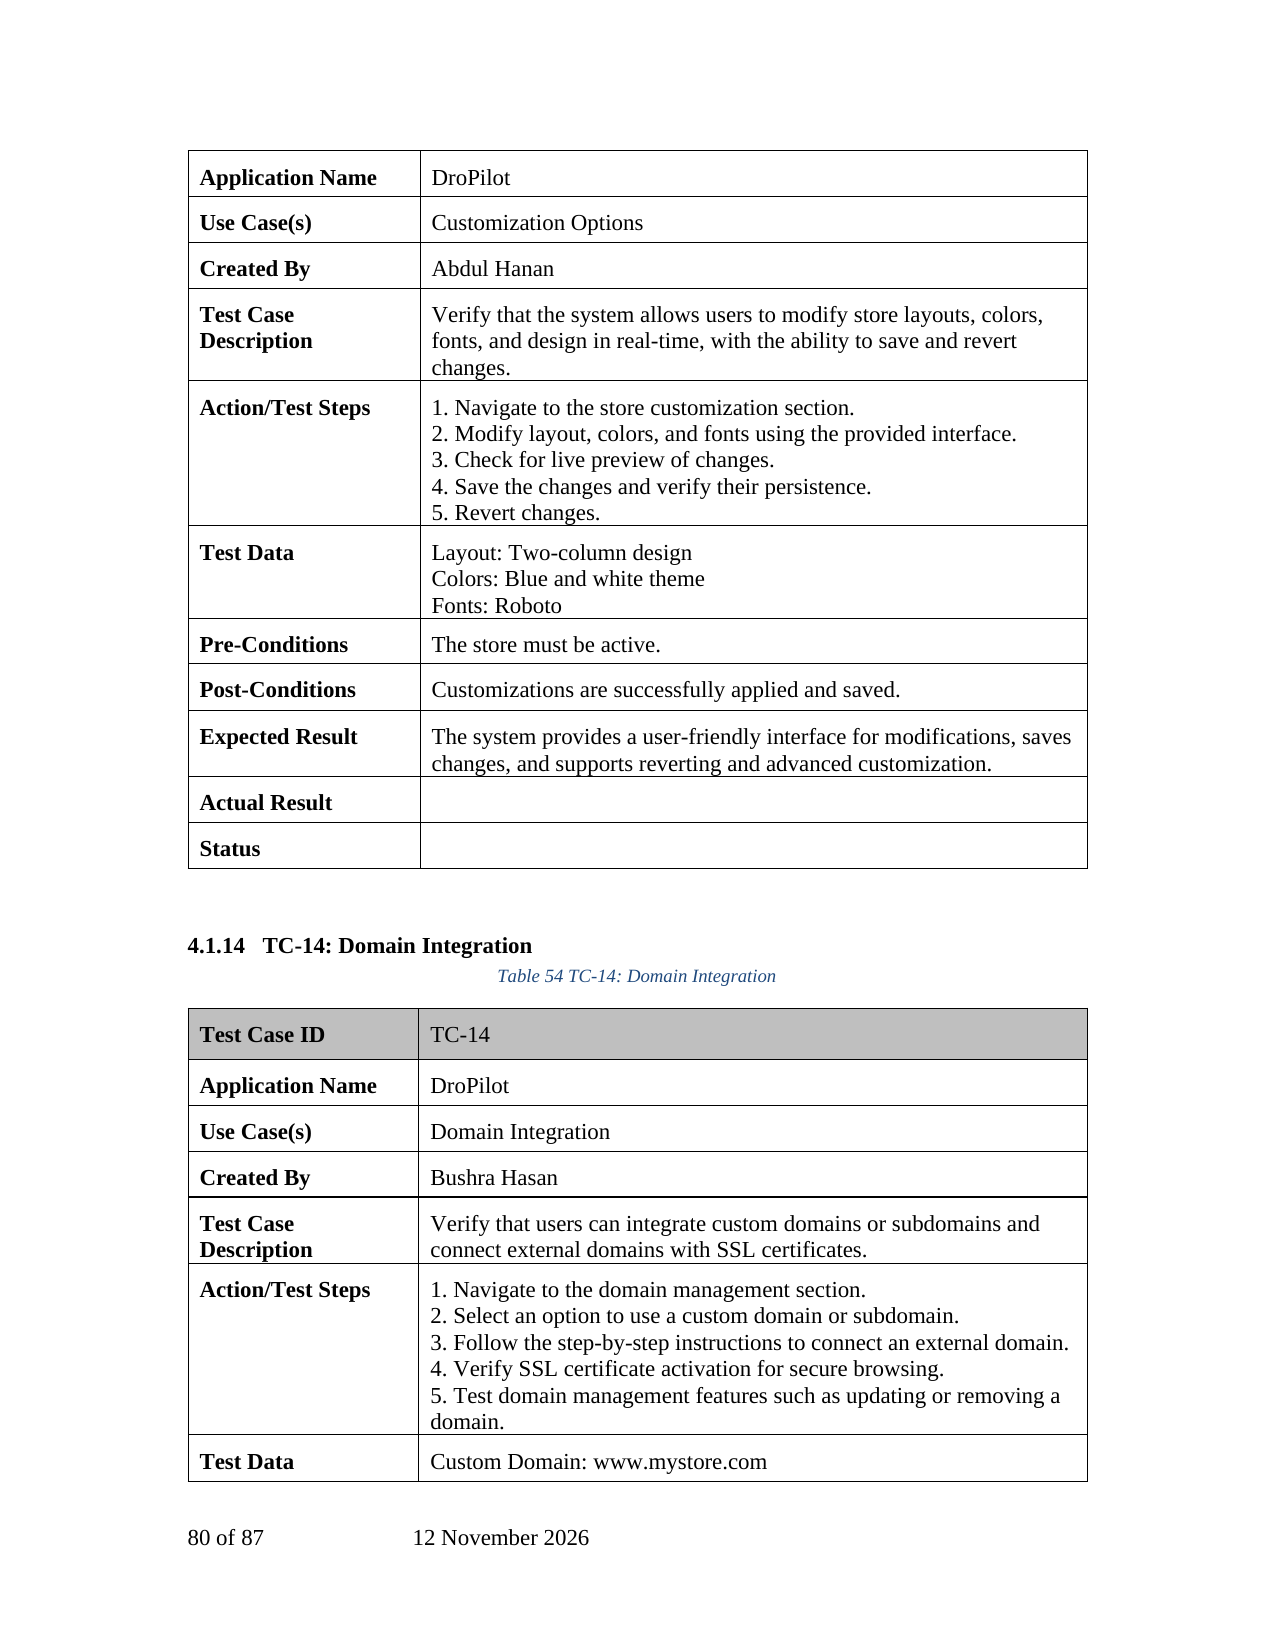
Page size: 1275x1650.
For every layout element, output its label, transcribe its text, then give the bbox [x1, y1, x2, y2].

table_cell Test Data [189, 526, 420, 618]
table_cell Test Case Description [189, 289, 420, 380]
table_cell Layout: Two-column design Colors: Blue and white theme Fonts: Roboto [421, 526, 1087, 618]
table_cell [421, 823, 1087, 868]
subtitle TC-14: Domain Integration [187, 932, 1087, 959]
table_cell Pre-Conditions [189, 619, 420, 663]
table_cell Action/Test Steps [189, 1264, 418, 1434]
table_cell Post-Conditions [189, 664, 420, 710]
table_cell Application Name [189, 1060, 418, 1105]
table_cell Customizations are successfully applied and saved. [421, 664, 1087, 710]
table_cell Status [189, 823, 420, 868]
table_cell Verify that users can integrate custom domains or subdomains and connect external domains with SSL certificates. [419, 1198, 1087, 1263]
table_cell 1. Navigate to the store customization section. 2. Modify layout, colors, and fonts using the provided interface. 3. Check for live preview of changes. 4. Save the changes and verify their persistence. 5. Revert changes. [421, 381, 1087, 525]
table_cell Created By [189, 1152, 418, 1196]
table_cell DroPilot [421, 151, 1087, 196]
table_cell Verify that the system allows users to modify store layouts, colors, fonts, and design in real-time, with the ability to save and revert changes. [421, 289, 1087, 380]
table_cell 1. Navigate to the domain management section. 2. Select an option to use a custom domain or subdomain. 3. Follow the step-by-step instructions to connect an external domain. 4. Verify SSL certificate activation for secure browsing. 5. Test domain management features such as updating or removing a domain. [419, 1264, 1087, 1434]
table_cell The store must be active. [421, 619, 1087, 663]
table_cell [421, 777, 1087, 822]
table_cell Action/Test Steps [189, 381, 420, 525]
table_cell Created By [189, 243, 420, 287]
table_cell Custom Domain: www.mystore.com [419, 1435, 1087, 1481]
table_cell Test Data [189, 1435, 418, 1481]
table_cell Use Case(s) [189, 197, 420, 242]
table_cell Bushra Hasan [419, 1152, 1087, 1196]
table_cell Application Name [189, 151, 420, 196]
table_header Test Case ID [189, 1009, 418, 1059]
table_cell Actual Result [189, 777, 420, 822]
table_cell Use Case(s) [189, 1106, 418, 1151]
table_cell The system provides a user-friendly interface for modifications, saves changes, and supports reverting and advanced customization. [421, 711, 1087, 776]
table_cell DroPilot [419, 1060, 1087, 1105]
text Table 54 TC-14: Domain Integration [187, 965, 1087, 987]
table_cell Customization Options [421, 197, 1087, 242]
table_cell Abdul Hanan [421, 243, 1087, 287]
table_cell Expected Result [189, 711, 420, 776]
table_header TC-14 [419, 1009, 1087, 1059]
table_cell Domain Integration [419, 1106, 1087, 1151]
table_cell Test Case Description [189, 1198, 418, 1263]
